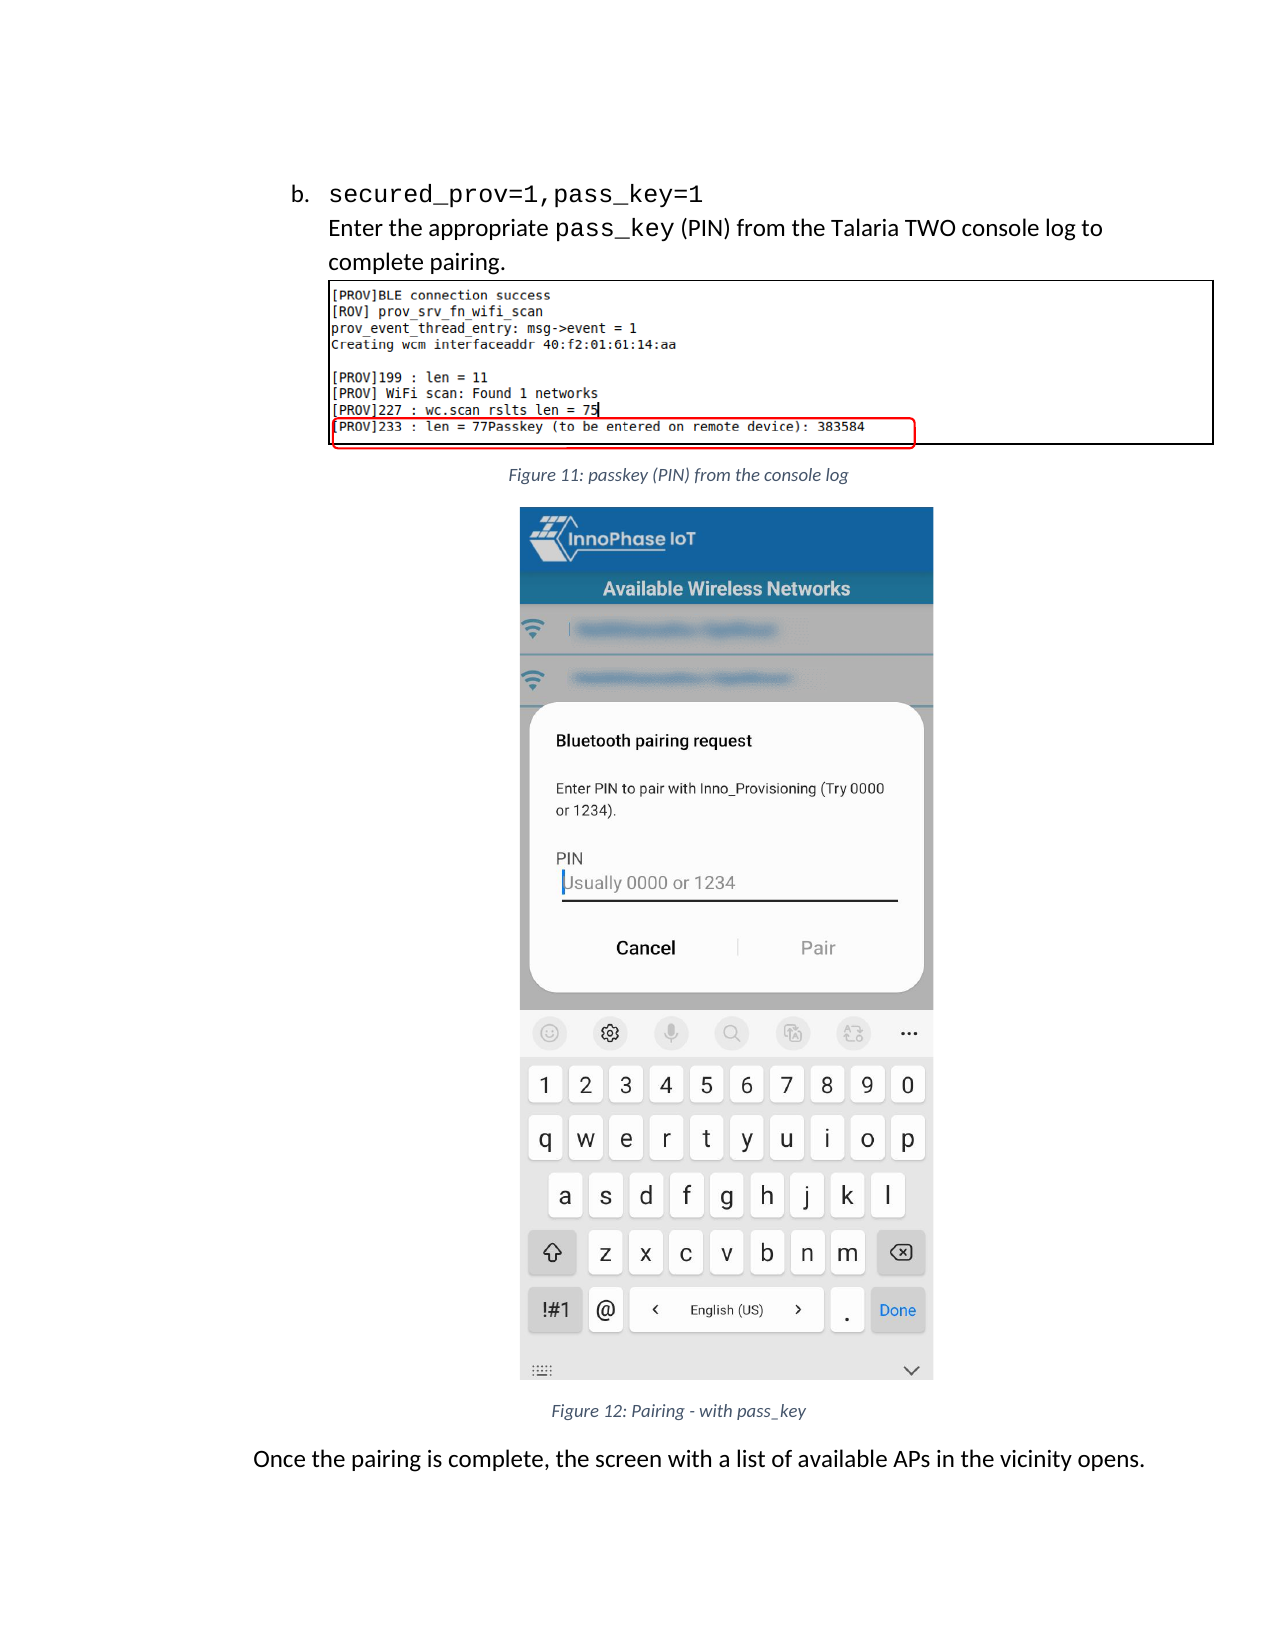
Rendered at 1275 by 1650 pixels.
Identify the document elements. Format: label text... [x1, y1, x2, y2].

picture [334, 420, 913, 443]
list Once the pairing is complete, the screen with a list of available APs in the vicinity opens. [253, 1443, 1200, 1473]
picture [519, 507, 934, 1380]
list secured_prov=1,pass_key=1 [291, 178, 1200, 210]
picture [330, 281, 1212, 443]
list Enter the appropriate pass_key (PIN) from the Talaria TWO console log to complete pairing. [328, 212, 1200, 277]
